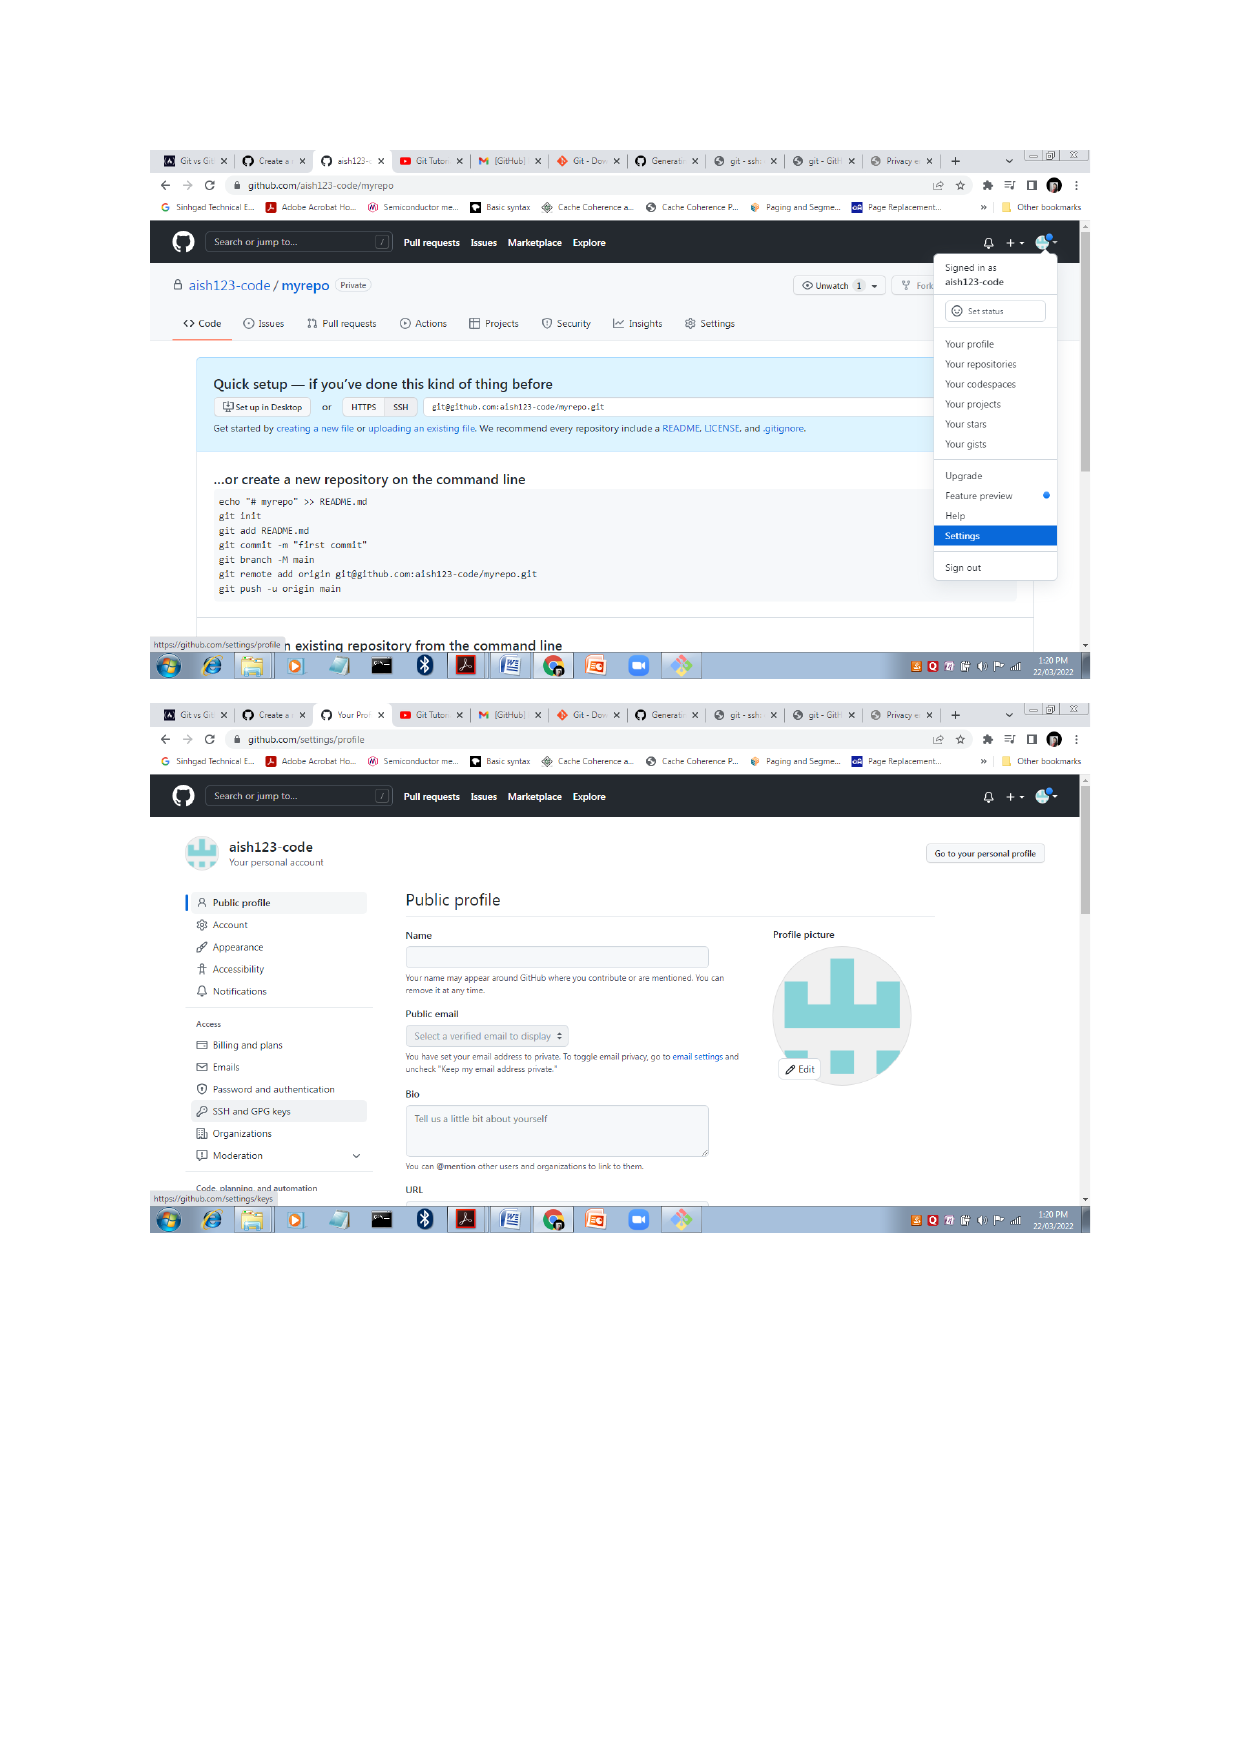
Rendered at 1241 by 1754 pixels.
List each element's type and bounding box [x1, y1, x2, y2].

picture [150, 703, 1091, 1233]
picture [150, 150, 1091, 679]
